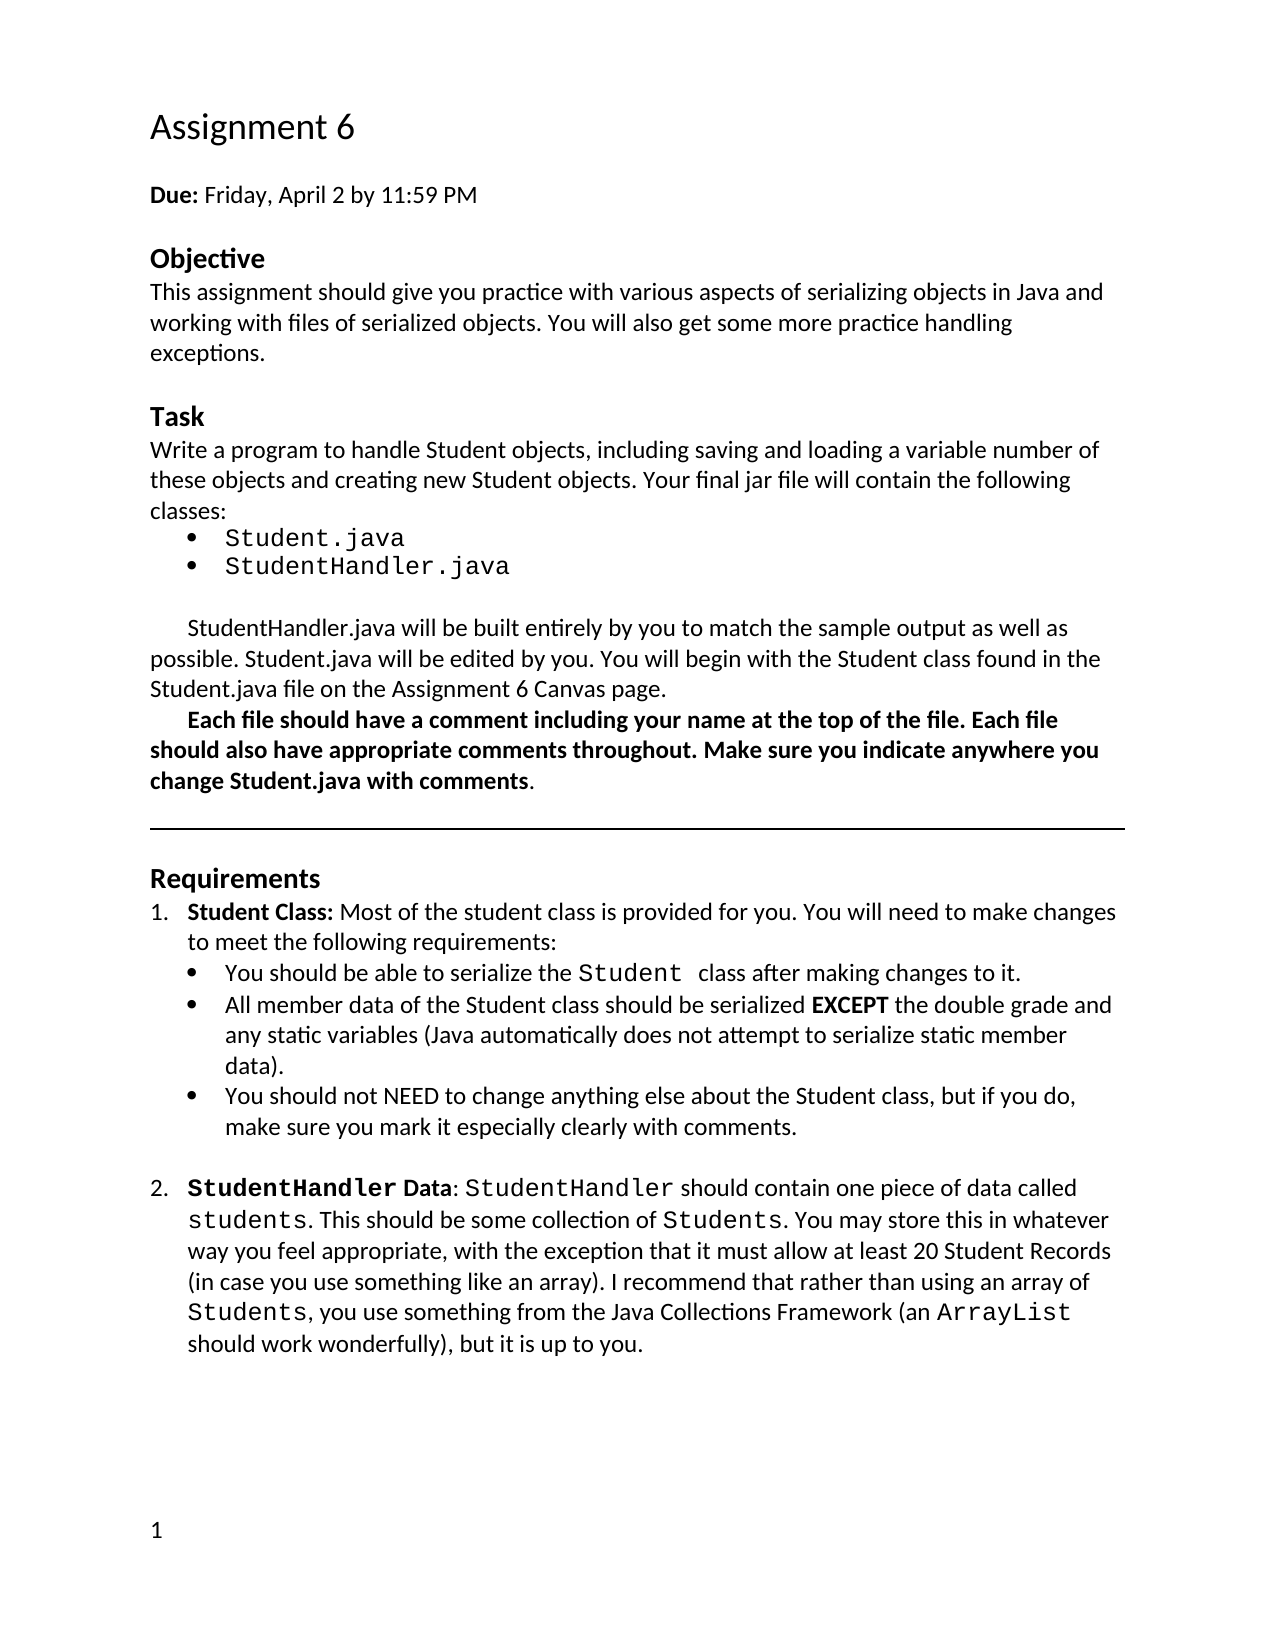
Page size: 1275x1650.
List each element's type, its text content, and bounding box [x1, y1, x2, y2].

text Requirements [150, 860, 1125, 896]
text Each file should have a comment including your name at the top of the file. Each file should also have appropriate comments throughout. Make sure you indicate anywhere you change Student.java with comments. [150, 704, 1125, 796]
text Write a program to handle Student objects, including saving and loading a variable number of these objects and creating new Student objects. Your final jar file will contain the following classes: [150, 434, 1125, 525]
list StudentHandler.java [187, 554, 1125, 582]
list Student Class: Most of the student class is provided for you. You will need to make changes to meet the following requirements: [150, 896, 1125, 957]
text Due: Friday, April 2 by 11:59 PM [150, 179, 1125, 210]
text Objective [150, 241, 1125, 276]
list StudentHandler Data: StudentHandler should contain one piece of data called students. This should be some collection of Students. You may store this in whatever way you feel appropriate, with the exception that it must allow at least 20 Student Records (in case you use something like an array). I recommend that rather than using an array of Students, you use something from the Java Collections Framework (an ArrayList should work wonderfully), but it is up to you. [150, 1172, 1125, 1359]
text Assignment 6 [150, 103, 1125, 149]
text StudentHandler.java will be built entirely by you to match the sample output as well as possible. Student.java will be edited by you. You will begin with the Student class found in the Student.java file on the Assignment 6 Canvas page. [150, 613, 1125, 704]
text Task [150, 398, 1125, 434]
list Student.java [187, 525, 1125, 554]
list All member data of the Student class should be serialized EXCEPT the double grade and any static variables (Java automatically does not attempt to serialize static member data). [187, 989, 1125, 1080]
list You should be able to serialize the Student class after making changes to it. [187, 957, 1125, 989]
text This assignment should give you practice with various aspects of serializing objects in Java and working with files of serialized objects. You will also get some more practice handling exceptions. [150, 276, 1125, 368]
list You should not NEED to change anything else about the Student class, but if you do, make sure you mark it especially clearly with comments. [187, 1080, 1125, 1141]
